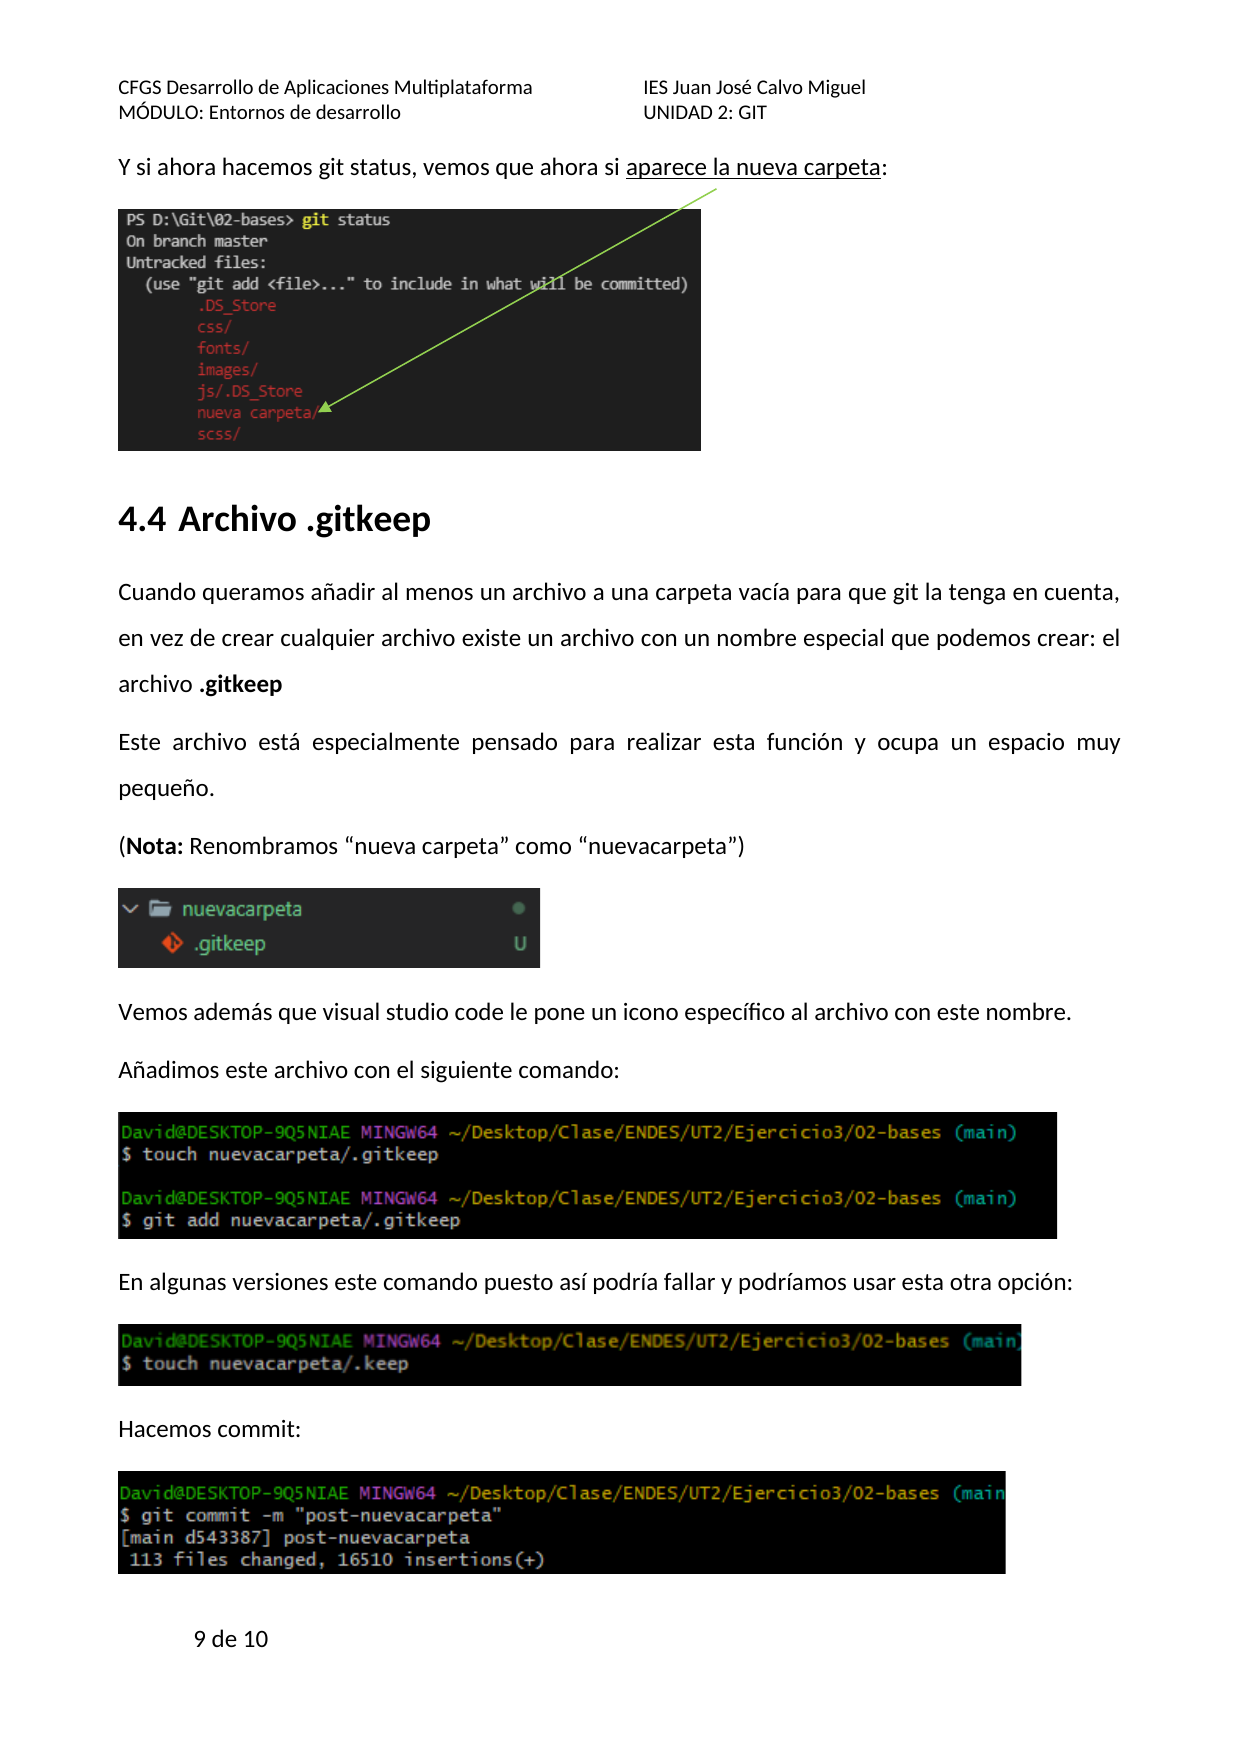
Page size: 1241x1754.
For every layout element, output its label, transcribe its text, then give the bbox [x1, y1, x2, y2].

picture [118, 1112, 1058, 1239]
picture [118, 1471, 1006, 1574]
text Vemos además que visual studio code le pone un icono específico al archivo con este nombre. [118, 996, 1122, 1026]
text Añadimos este archivo con el siguiente comando: [118, 1054, 1122, 1084]
list Archivo .gitkeep [118, 495, 1122, 541]
picture [118, 209, 701, 451]
picture [118, 1324, 1022, 1386]
text (Nota: Renombramos “nueva carpeta” como “nuevacarpeta”) [118, 830, 1122, 861]
text Este archivo está especialmente pensado para realizar esta función y ocupa un espacio muy pequeño. [118, 726, 1122, 802]
text En algunas versiones este comando puesto así podría fallar y podríamos usar esta otra opción: [118, 1266, 1122, 1297]
text Hacemos commit: [118, 1413, 1122, 1444]
picture [118, 888, 540, 968]
text Y si ahora hacemos git status, vemos que ahora si aparece la nueva carpeta: [118, 151, 1122, 182]
text Cuando queramos añadir al menos un archivo a una carpeta vacía para que git la tenga en cuenta, en vez de crear cualquier archivo existe un archivo con un nombre especial que podemos crear: el archivo .gitkeep [118, 576, 1122, 698]
